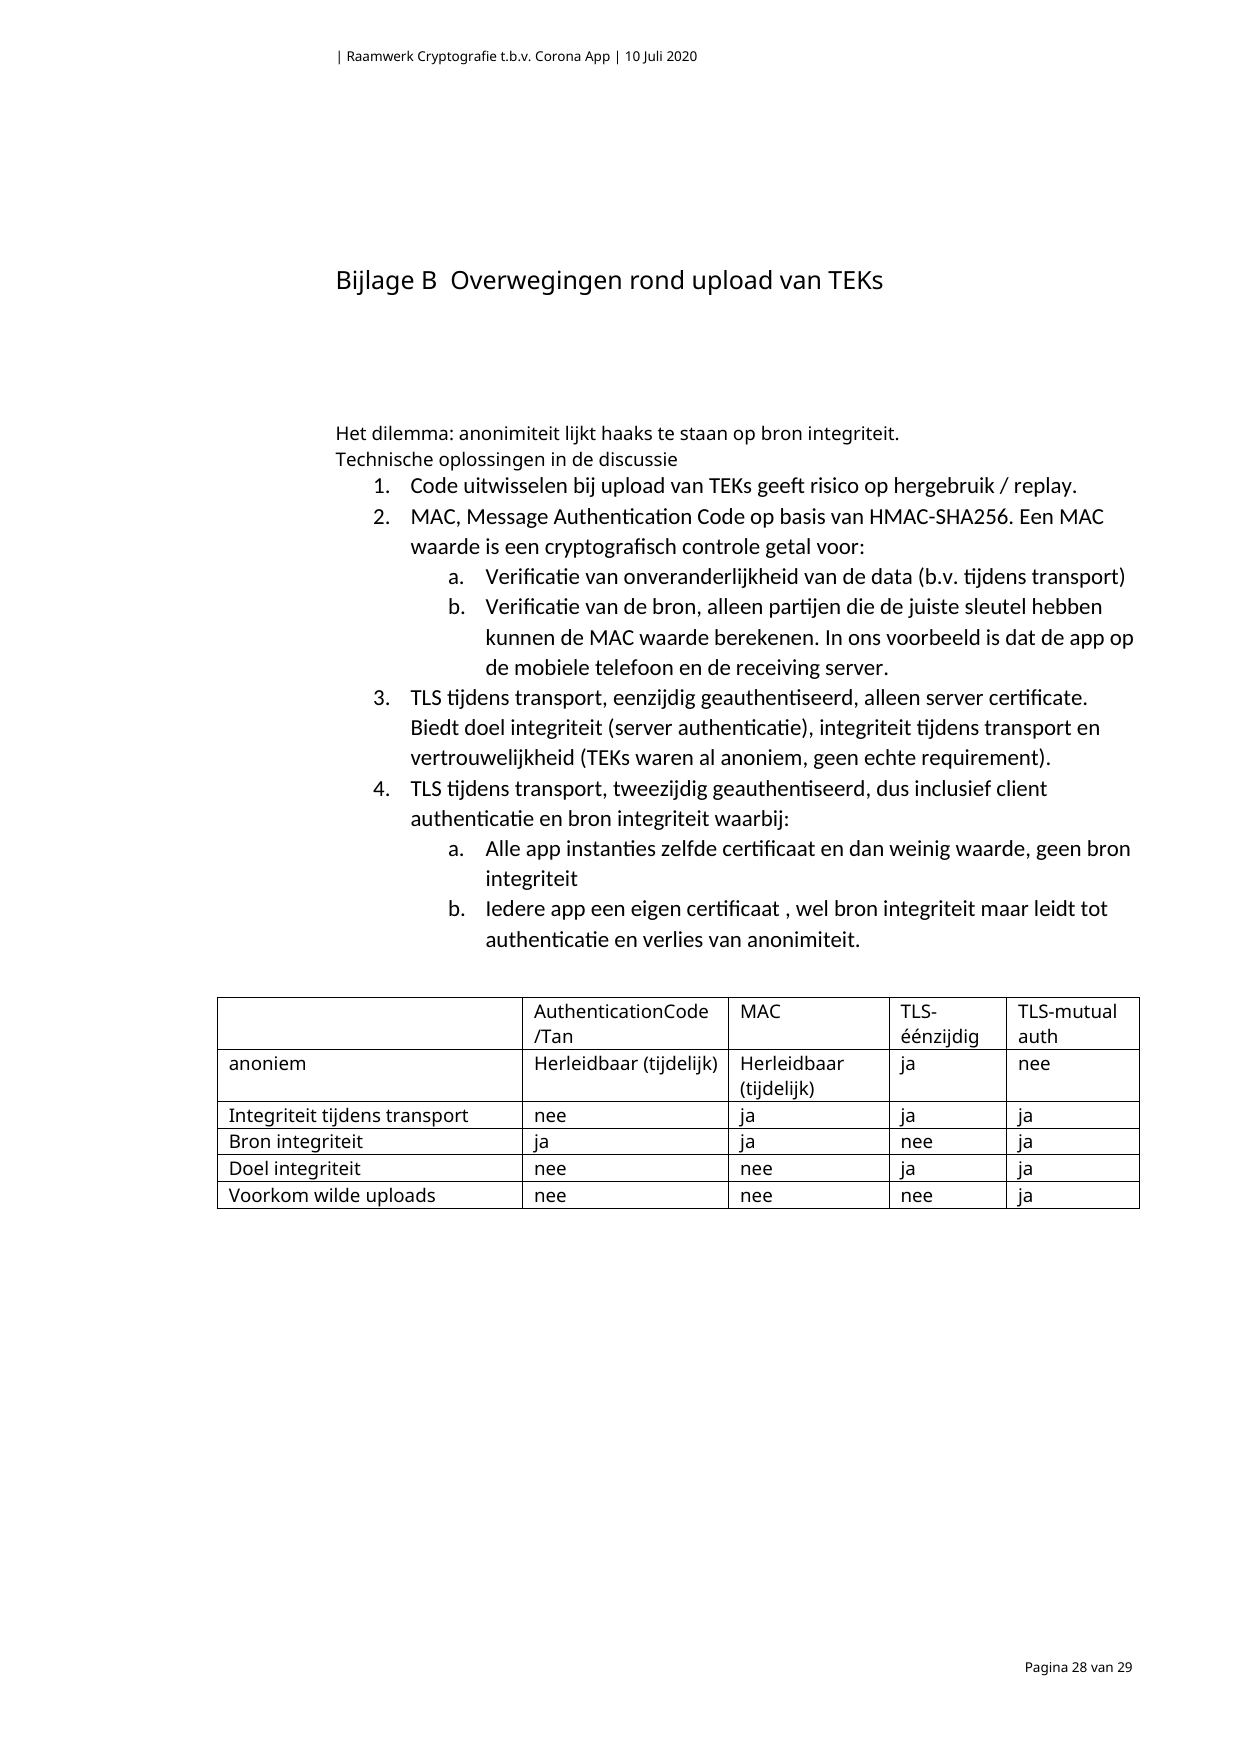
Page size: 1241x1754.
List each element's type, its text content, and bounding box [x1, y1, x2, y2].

list Verificatie van de bron, alleen partijen die de juiste sleutel hebben kunnen de MAC waarde berekenen. In ons voorbeeld is dat de app op de mobiele telefoon en de receiving server. [448, 592, 1140, 681]
list Verificatie van onveranderlijkheid van de data (b.v. tijdens transport) [448, 562, 1140, 590]
table_cell ja [729, 1129, 889, 1154]
table_header TLS-éénzijdig [890, 998, 1006, 1049]
text Het dilemma: anonimiteit lijkt haaks te staan op bron integriteit. [335, 421, 1140, 446]
table_cell Doel integriteit [218, 1155, 522, 1181]
table_cell ja [1007, 1155, 1139, 1181]
table_cell ja [729, 1102, 889, 1128]
table_cell ja [1007, 1182, 1139, 1207]
table_cell nee [1007, 1050, 1139, 1101]
list TLS tijdens transport, tweezijdig geauthentiseerd, dus inclusief client authenticatie en bron integriteit waarbij: [373, 774, 1140, 832]
table_cell ja [1007, 1129, 1139, 1154]
table_header AuthenticationCode /Tan [523, 998, 728, 1049]
list Iedere app een eigen certificaat , wel bron integriteit maar leidt tot authenticatie en verlies van anonimiteit. [448, 894, 1140, 953]
table_cell nee [729, 1155, 889, 1181]
table_cell ja [890, 1050, 1006, 1101]
table_cell ja [890, 1102, 1006, 1128]
table_cell nee [523, 1182, 728, 1207]
table_cell Voorkom wilde uploads [218, 1182, 522, 1207]
table_cell ja [890, 1155, 1006, 1181]
table_cell ja [523, 1129, 728, 1154]
table_header [218, 998, 522, 1049]
table_cell ja [1007, 1102, 1139, 1128]
subtitle Bijlage B Overwegingen rond upload van TEKs [335, 262, 1140, 297]
table_cell nee [890, 1182, 1006, 1207]
list MAC, Message Authentication Code op basis van HMAC-SHA256. Een MAC waarde is een cryptografisch controle getal voor: [373, 502, 1140, 560]
table_cell Herleidbaar (tijdelijk) [729, 1050, 889, 1101]
table_cell Integriteit tijdens transport [218, 1102, 522, 1128]
table_cell Herleidbaar (tijdelijk) [523, 1050, 728, 1101]
table_cell nee [523, 1102, 728, 1128]
table_cell Bron integriteit [218, 1129, 522, 1154]
table_header TLS-mutual auth [1007, 998, 1139, 1049]
table_cell nee [890, 1129, 1006, 1154]
table_header MAC [729, 998, 889, 1049]
table_cell anoniem [218, 1050, 522, 1101]
text Technische oplossingen in de discussie [335, 446, 1140, 472]
list Alle app instanties zelfde certificaat en dan weinig waarde, geen bron integriteit [448, 834, 1140, 892]
table_cell nee [523, 1155, 728, 1181]
list Code uitwisselen bij upload van TEKs geeft risico op hergebruik / replay. [373, 472, 1140, 499]
table_cell nee [729, 1182, 889, 1207]
list TLS tijdens transport, eenzijdig geauthentiseerd, alleen server certificate. Biedt doel integriteit (server authenticatie), integriteit tijdens transport en vertrouwelijkheid (TEKs waren al anoniem, geen echte requirement). [373, 683, 1140, 771]
